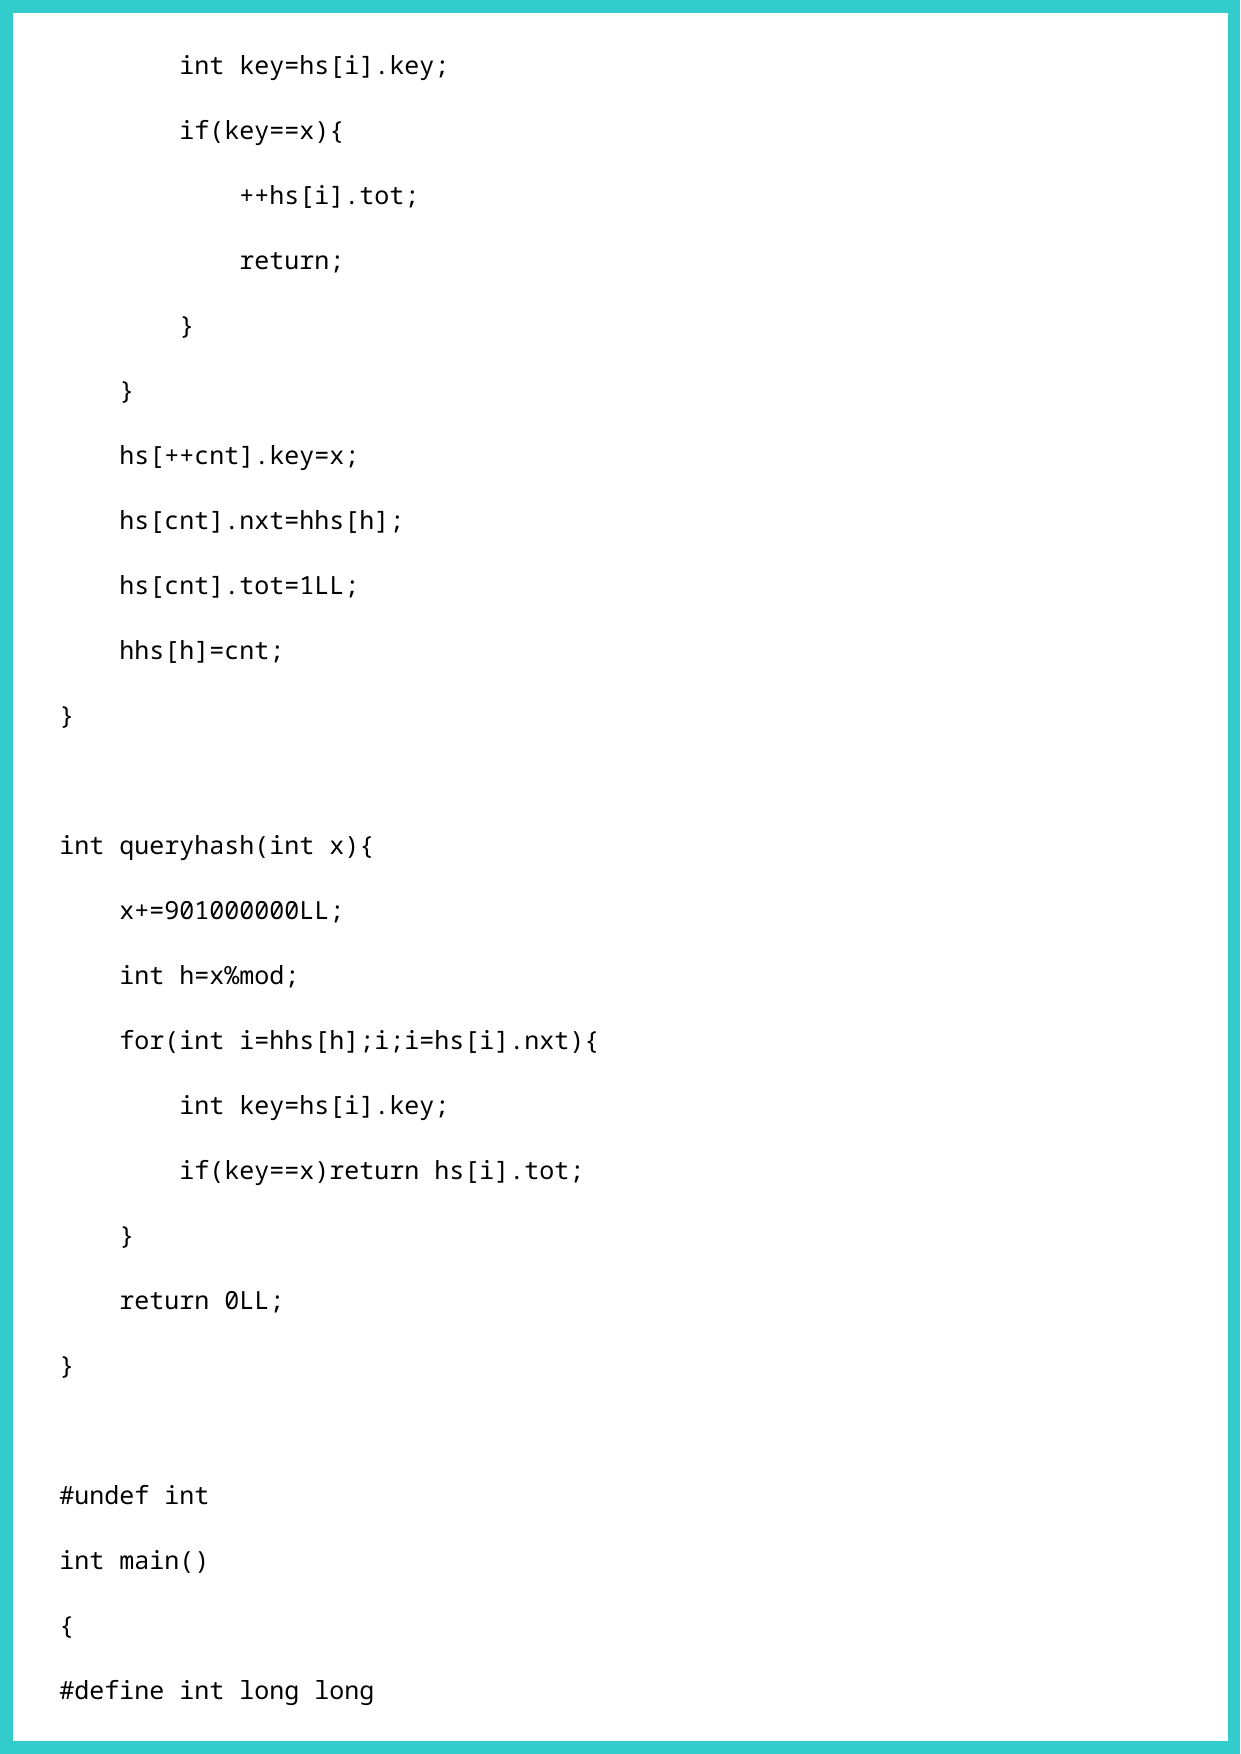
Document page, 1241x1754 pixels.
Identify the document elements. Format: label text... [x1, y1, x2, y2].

text } [59, 682, 1211, 747]
text #define int long long [59, 1657, 1211, 1722]
text } [59, 1202, 1211, 1267]
text } [59, 1332, 1211, 1397]
text return 0LL; [59, 1267, 1211, 1332]
text } [59, 357, 1211, 422]
text int queryhash(int x){ [59, 812, 1211, 877]
text int main() [59, 1527, 1211, 1592]
text if(key==x)return hs[i].tot; [59, 1137, 1211, 1202]
text hs[cnt].tot=1LL; [59, 552, 1211, 617]
text if(key==x){ [59, 97, 1211, 162]
text x+=901000000LL; [59, 877, 1211, 942]
text hs[++cnt].key=x; [59, 422, 1211, 487]
text return; [59, 227, 1211, 292]
text { [59, 1592, 1211, 1657]
text hs[cnt].nxt=hhs[h]; [59, 487, 1211, 552]
text int key=hs[i].key; [59, 1072, 1211, 1137]
text for(int i=hhs[h];i;i=hs[i].nxt){ [59, 1007, 1211, 1072]
text int h=x%mod; [59, 942, 1211, 1007]
text } [59, 292, 1211, 357]
text #undef int [59, 1462, 1211, 1527]
text ++hs[i].tot; [59, 162, 1211, 227]
text hhs[h]=cnt; [59, 617, 1211, 682]
text int key=hs[i].key; [59, 32, 1211, 97]
